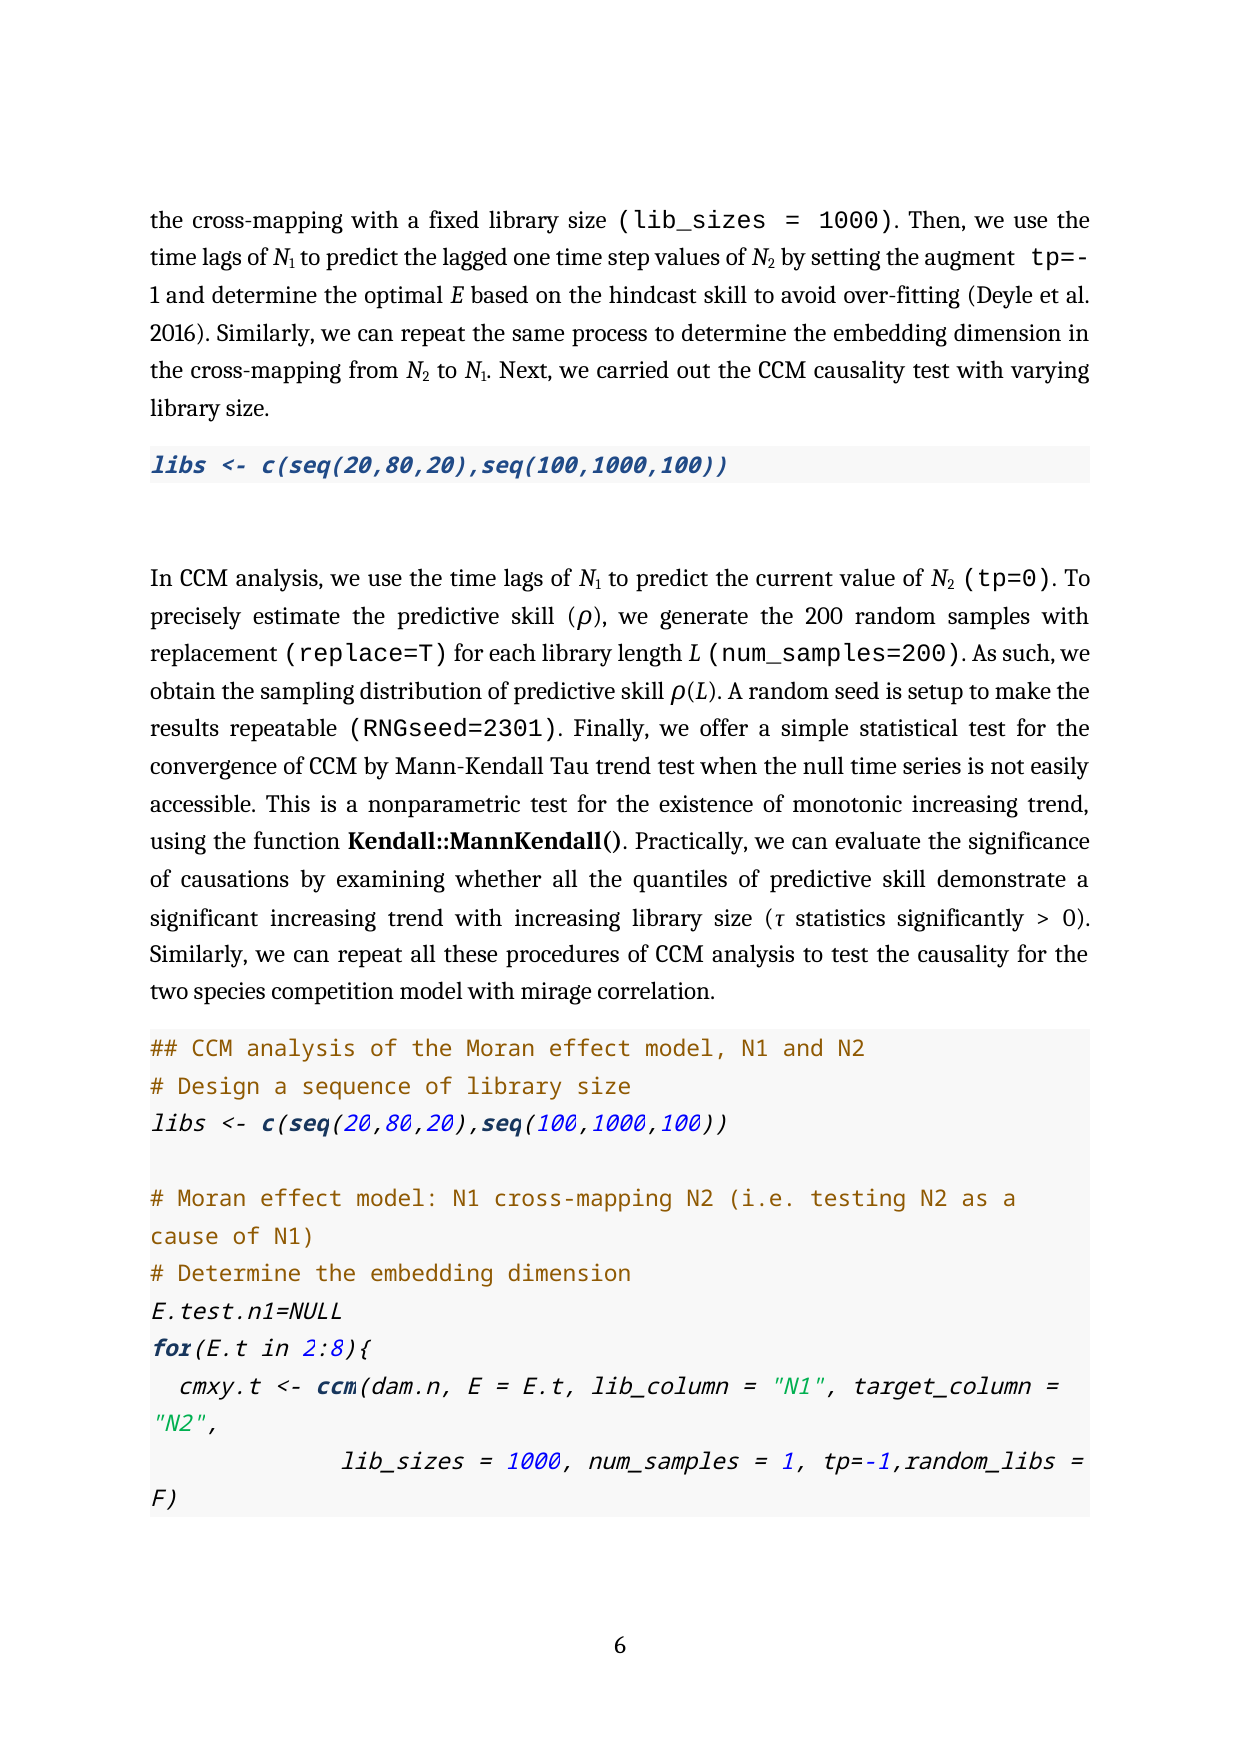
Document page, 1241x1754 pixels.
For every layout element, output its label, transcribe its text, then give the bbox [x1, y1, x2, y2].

text cmxy.t <- ccm(dam.n, E = E.t, lib_column = "N1", target_column = "N2", [150, 1367, 1090, 1442]
text libs <- c(seq(20,80,20),seq(100,1000,100)) [150, 1104, 1090, 1142]
text # Determine the embedding dimension [150, 1254, 1090, 1292]
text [150, 202, 1090, 427]
text libs <- c(seq(20,80,20),seq(100,1000,100)) [150, 446, 1090, 483]
text lib_sizes = 1000, num_samples = 1, tp=-1,random_libs = F) [150, 1442, 1090, 1517]
text # Moran effect model: N1 cross-mapping N2 (i.e. testing N2 as a cause of N1) [150, 1179, 1090, 1254]
text In CCM analysis, we use the time lags of N1 to predict the current value of N2 (tp=0). To precisely estimate the predictive skill (ρ), we generate the 200 random samples with replacement (replace=T) for each library length L (num_samples=200). As such, we obtain the sampling distribution of predictive skill ρ(L). A random seed is setup to make the results repeatable (RNGseed=2301). Finally, we offer a simple statistical test for the convergence of CCM by Mann-Kendall Tau trend test when the null time series is not easily accessible. This is a nonparametric test for the existence of monotonic increasing trend, using the function Kendall::MannKendall(). Practically, we can evaluate the significance of causations by examining whether all the quantiles of predictive skill demonstrate a significant increasing trend with increasing library size (τ statistics significantly > 0). Similarly, we can repeat all these procedures of CCM analysis to test the causality for the two species competition model with mirage correlation. [150, 560, 1090, 1010]
text ## CCM analysis of the Moran effect model, N1 and N2 [150, 1029, 1090, 1067]
text E.test.n1=NULL [150, 1292, 1090, 1329]
text for(E.t in 2:8){ [150, 1329, 1090, 1367]
text # Design a sequence of library size [150, 1067, 1090, 1104]
